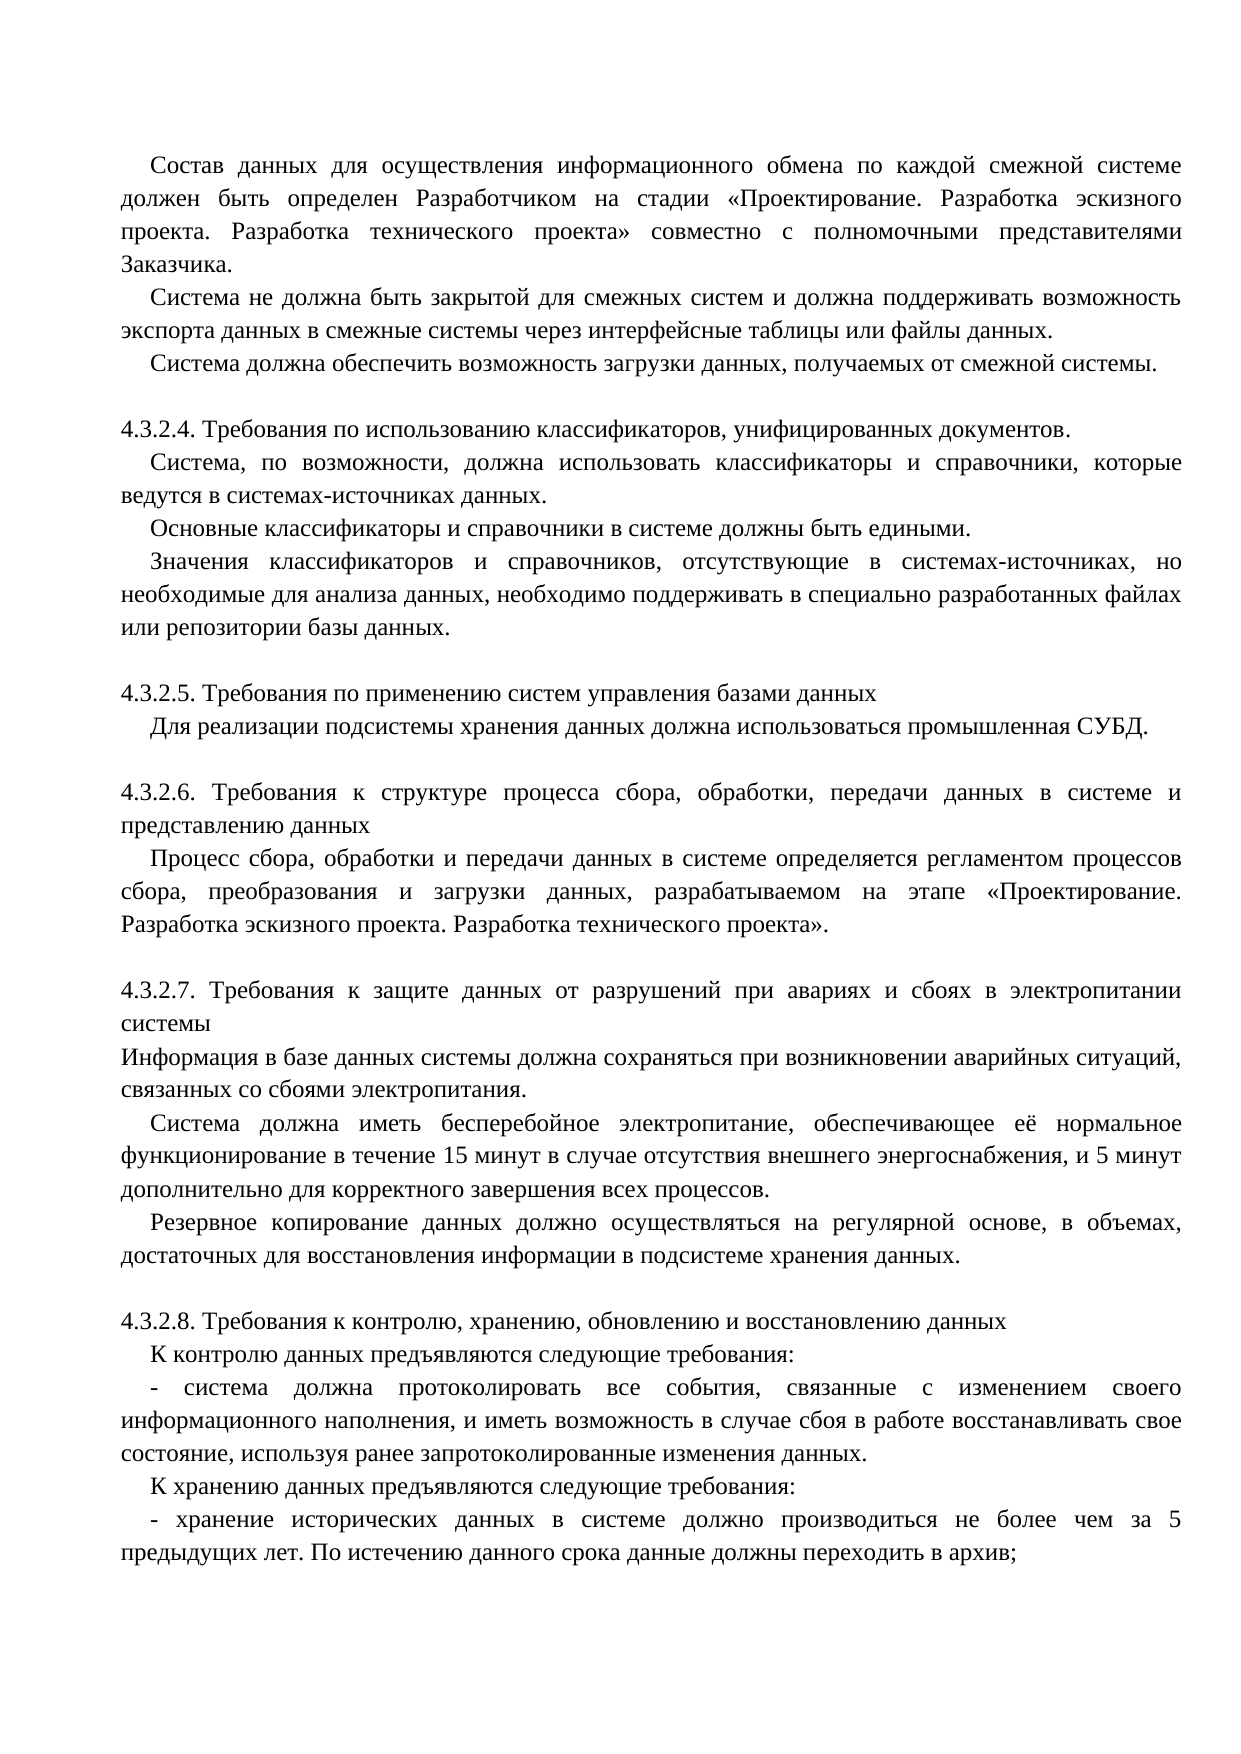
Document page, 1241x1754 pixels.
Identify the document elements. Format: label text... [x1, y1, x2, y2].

text Информация в базе данных системы должна сохраняться при возникновении аварийных ситуаций, связанных со сбоями электропитания. [121, 1042, 1183, 1103]
text 4.3.2.4. Требования по использованию классификаторов, унифицированных документов. [121, 414, 1183, 443]
text 4.3.2.6. Требования к структуре процесса сбора, обработки, передачи данных в системе и представлению данных [121, 777, 1183, 839]
text - хранение исторических данных в системе должно производиться не более чем за 5 предыдущих лет. По истечению данного срока данные должны переходить в архив; [121, 1504, 1183, 1566]
text Система не должна быть закрытой для смежных систем и должна поддерживать возможность экспорта данных в смежные системы через интерфейсные таблицы или файлы данных. [121, 282, 1183, 344]
text Состав данных для осуществления информационного обмена по каждой смежной системе должен быть определен Разработчиком на стадии «Проектирование. Разработка эскизного проекта. Разработка технического проекта» совместно с полномочными представителями Заказчика. [121, 150, 1183, 278]
text 4.3.2.7. Требования к защите данных от разрушений при авариях и сбоях в электропитании системы [121, 976, 1183, 1037]
text К хранению данных предъявляются следующие требования: [121, 1471, 1183, 1499]
text К контролю данных предъявляются следующие требования: [121, 1339, 1183, 1367]
text Процесс сбора, обработки и передачи данных в системе определяется регламентом процессов сбора, преобразования и загрузки данных, разрабатываемом на этапе «Проектирование. Разработка эскизного проекта. Разработка технического проекта». [121, 843, 1183, 938]
text Система должна обеспечить возможность загрузки данных, получаемых от смежной системы. [121, 348, 1183, 377]
text Система, по возможности, должна использовать классификаторы и справочники, которые ведутся в системах-источниках данных. [121, 447, 1183, 509]
text Значения классификаторов и справочников, отсутствующие в системах-источниках, но необходимые для анализа данных, необходимо поддерживать в специально разработанных файлах или репозитории базы данных. [121, 546, 1183, 641]
text 4.3.2.8. Требования к контролю, хранению, обновлению и восстановлению данных [121, 1306, 1183, 1334]
text Резервное копирование данных должно осуществляться на регулярной основе, в объемах, достаточных для восстановления информации в подсистеме хранения данных. [121, 1207, 1183, 1268]
text Система должна иметь бесперебойное электропитание, обеспечивающее её нормальное функционирование в течение 15 минут в случае отсутствия внешнего энергоснабжения, и 5 минут дополнительно для корректного завершения всех процессов. [121, 1108, 1183, 1202]
text Для реализации подсистемы хранения данных должна использоваться промышленная СУБД. [121, 711, 1183, 740]
text - система должна протоколировать все события, связанные с изменением своего информационного наполнения, и иметь возможность в случае сбоя в работе восстанавливать свое состояние, используя ранее запротоколированные изменения данных. [121, 1372, 1183, 1467]
text 4.3.2.5. Требования по применению систем управления базами данных [121, 678, 1183, 707]
text Основные классификаторы и справочники в системе должны быть едиными. [121, 513, 1183, 542]
